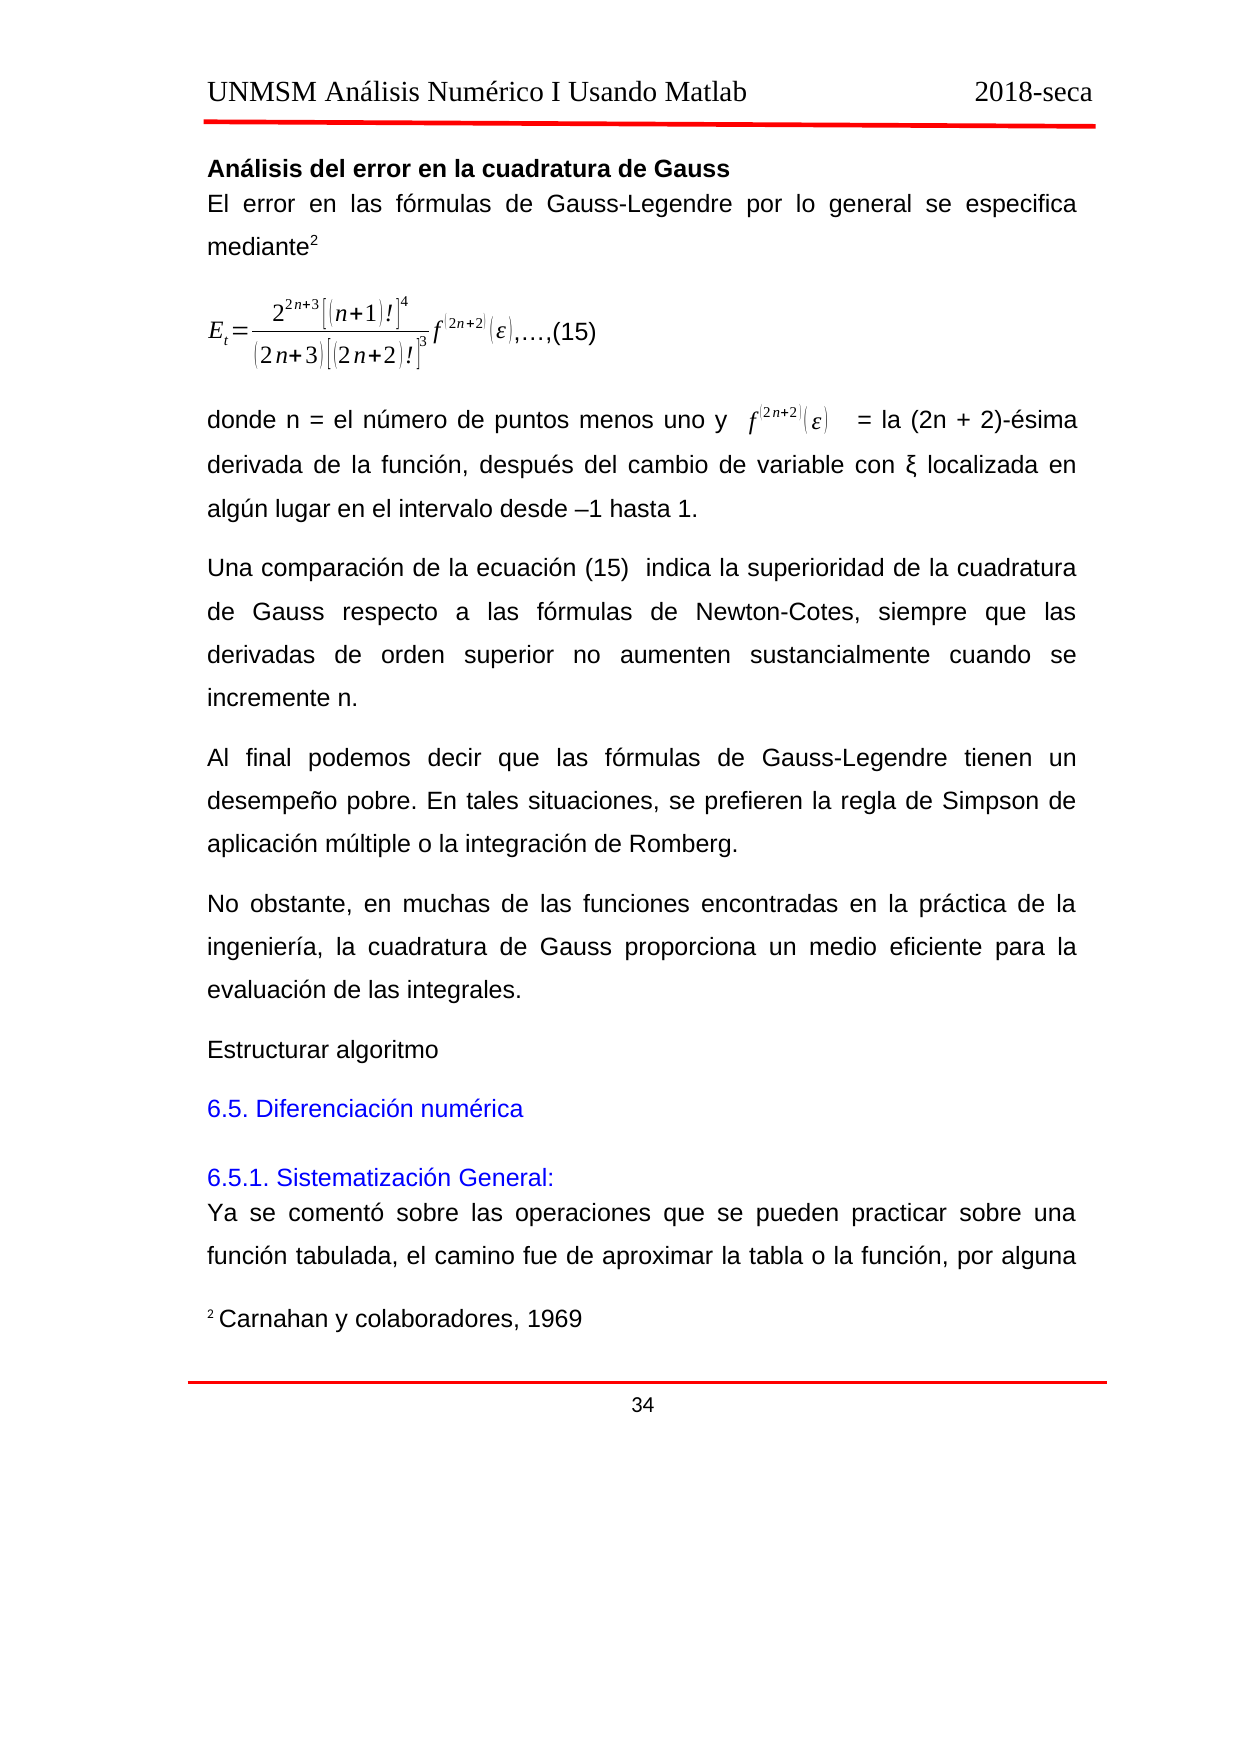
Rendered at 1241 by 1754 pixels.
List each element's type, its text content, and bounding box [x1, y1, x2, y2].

text Una comparación de la ecuación (15) indica la superioridad de la cuadratura de Gauss respecto a las fórmulas de Newton-Cotes, siempre que las derivadas de orden superior no aumenten sustancialmente cuando se incremente n. [207, 553, 1078, 711]
subtitle 6.5. Diferenciación numérica [207, 1094, 1078, 1123]
text No obstante, en muchas de las funciones encontradas en la práctica de la ingeniería, la cuadratura de Gauss proporciona un medio eficiente para la evaluación de las integrales. [207, 888, 1078, 1003]
text El error en las fórmulas de Gauss-Legendre por lo general se especifica mediante [207, 189, 1078, 261]
text donde n = el número de puntos menos uno y = la (2n + 2)-ésima derivada de la función, después del cambio de variable con ξ localizada en algún lugar en el intervalo desde –1 hasta 1. [207, 403, 1078, 522]
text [207, 1197, 1078, 1269]
text Estructurar algoritmo [207, 1034, 1078, 1063]
text ,…,(15) [207, 292, 1078, 372]
subtitle Análisis del error en la cuadratura de Gauss [207, 154, 1078, 183]
text Al final podemos decir que las fórmulas de Gauss-Legendre tienen un desempeño pobre. En tales situaciones, se prefieren la regla de Simpson de aplicación múltiple o la integración de Romberg. [207, 742, 1078, 857]
subtitle 6.5.1. Sistematización General: [207, 1162, 1078, 1191]
